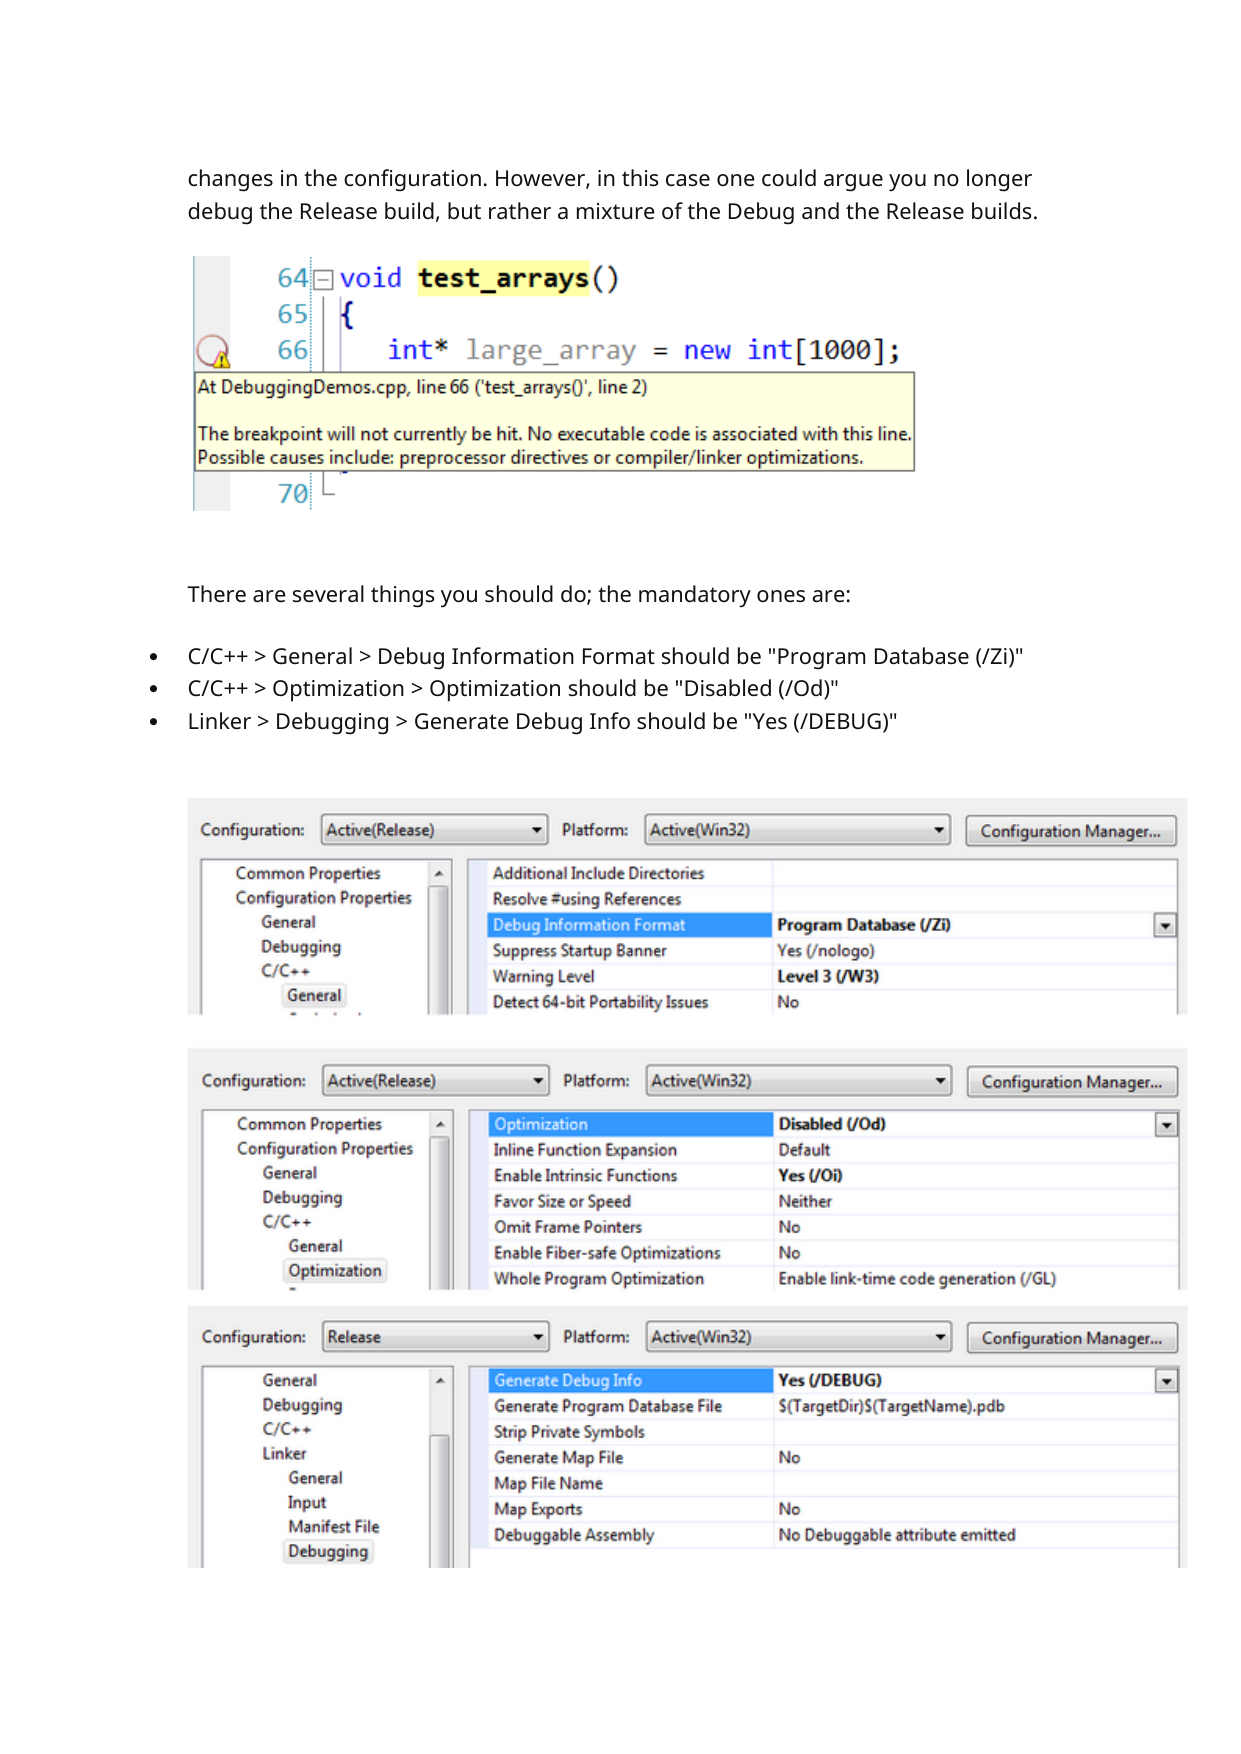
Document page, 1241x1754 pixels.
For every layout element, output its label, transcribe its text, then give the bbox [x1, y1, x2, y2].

list Linker > Debugging > Generate Debug Info should be "Yes (/DEBUG)" [150, 704, 1053, 737]
text There are several things you should do; the mandatory ones are: [187, 578, 1053, 610]
list C/C++ > General > Debug Information Format should be "Program Database (/Zi)" [150, 639, 1053, 672]
picture [193, 256, 970, 511]
list C/C++ > Optimization > Optimization should be "Disabled (/Od)" [150, 672, 1053, 704]
picture [187, 798, 1188, 1568]
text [187, 162, 1053, 227]
